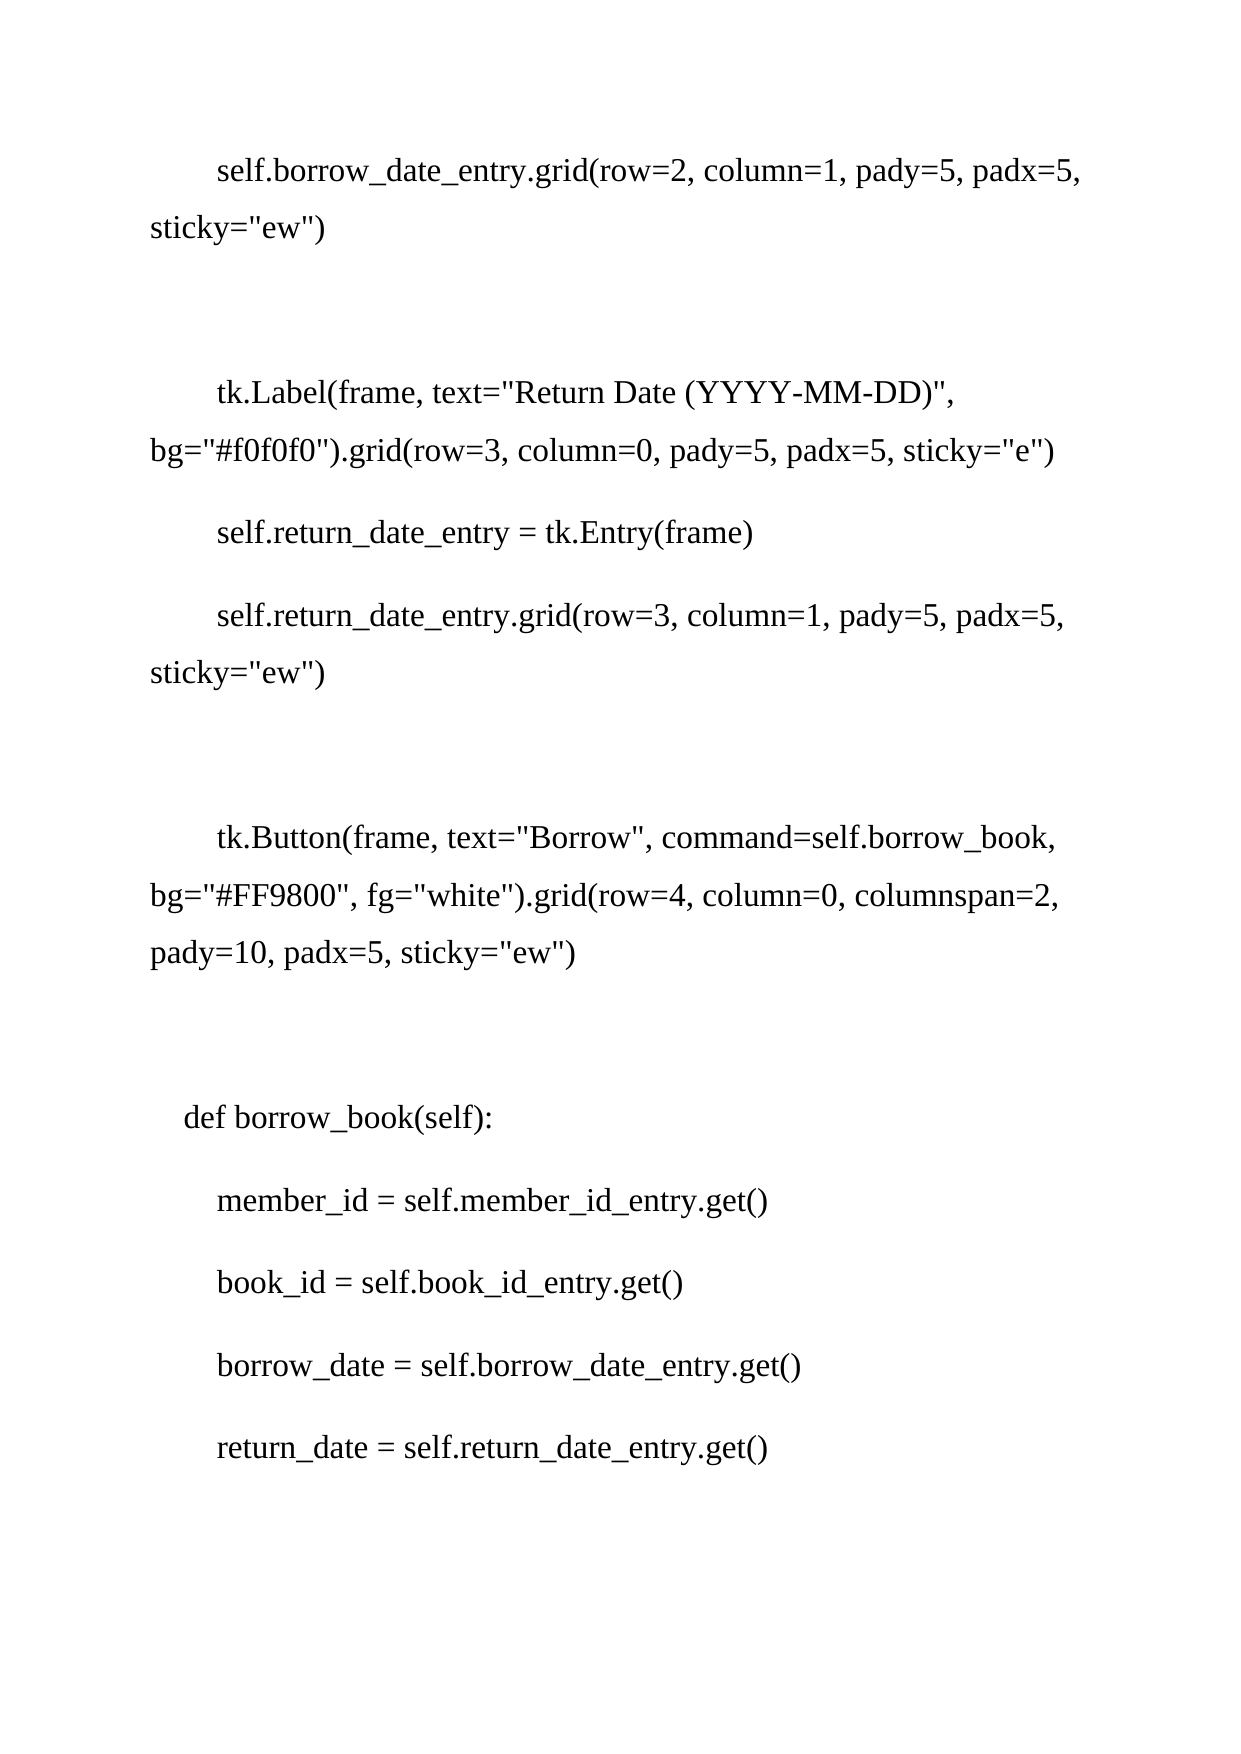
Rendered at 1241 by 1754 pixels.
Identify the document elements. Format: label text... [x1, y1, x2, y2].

text member_id = self.member_id_entry.get() [150, 1180, 1090, 1218]
text self.return_date_entry.grid(row=3, column=1, pady=5, padx=5, sticky="ew") [150, 595, 1090, 691]
text return_date = self.return_date_entry.get() [150, 1427, 1090, 1466]
text self.return_date_entry = tk.Entry(frame) [150, 512, 1090, 551]
text borrow_date = self.borrow_date_entry.get() [150, 1345, 1090, 1383]
text book_id = self.book_id_entry.get() [150, 1262, 1090, 1301]
text tk.Label(frame, text="Return Date (YYYY-MM-DD)", bg="#f0f0f0").grid(row=3, column=0, pady=5, padx=5, sticky="e") [150, 372, 1090, 468]
text def borrow_book(self): [150, 1097, 1090, 1136]
text self.borrow_date_entry.grid(row=2, column=1, pady=5, padx=5, sticky="ew") [150, 150, 1090, 246]
text tk.Button(frame, text="Borrow", command=self.borrow_book, bg="#FF9800", fg="white").grid(row=4, column=0, columnspan=2, pady=10, padx=5, sticky="ew") [150, 817, 1090, 971]
